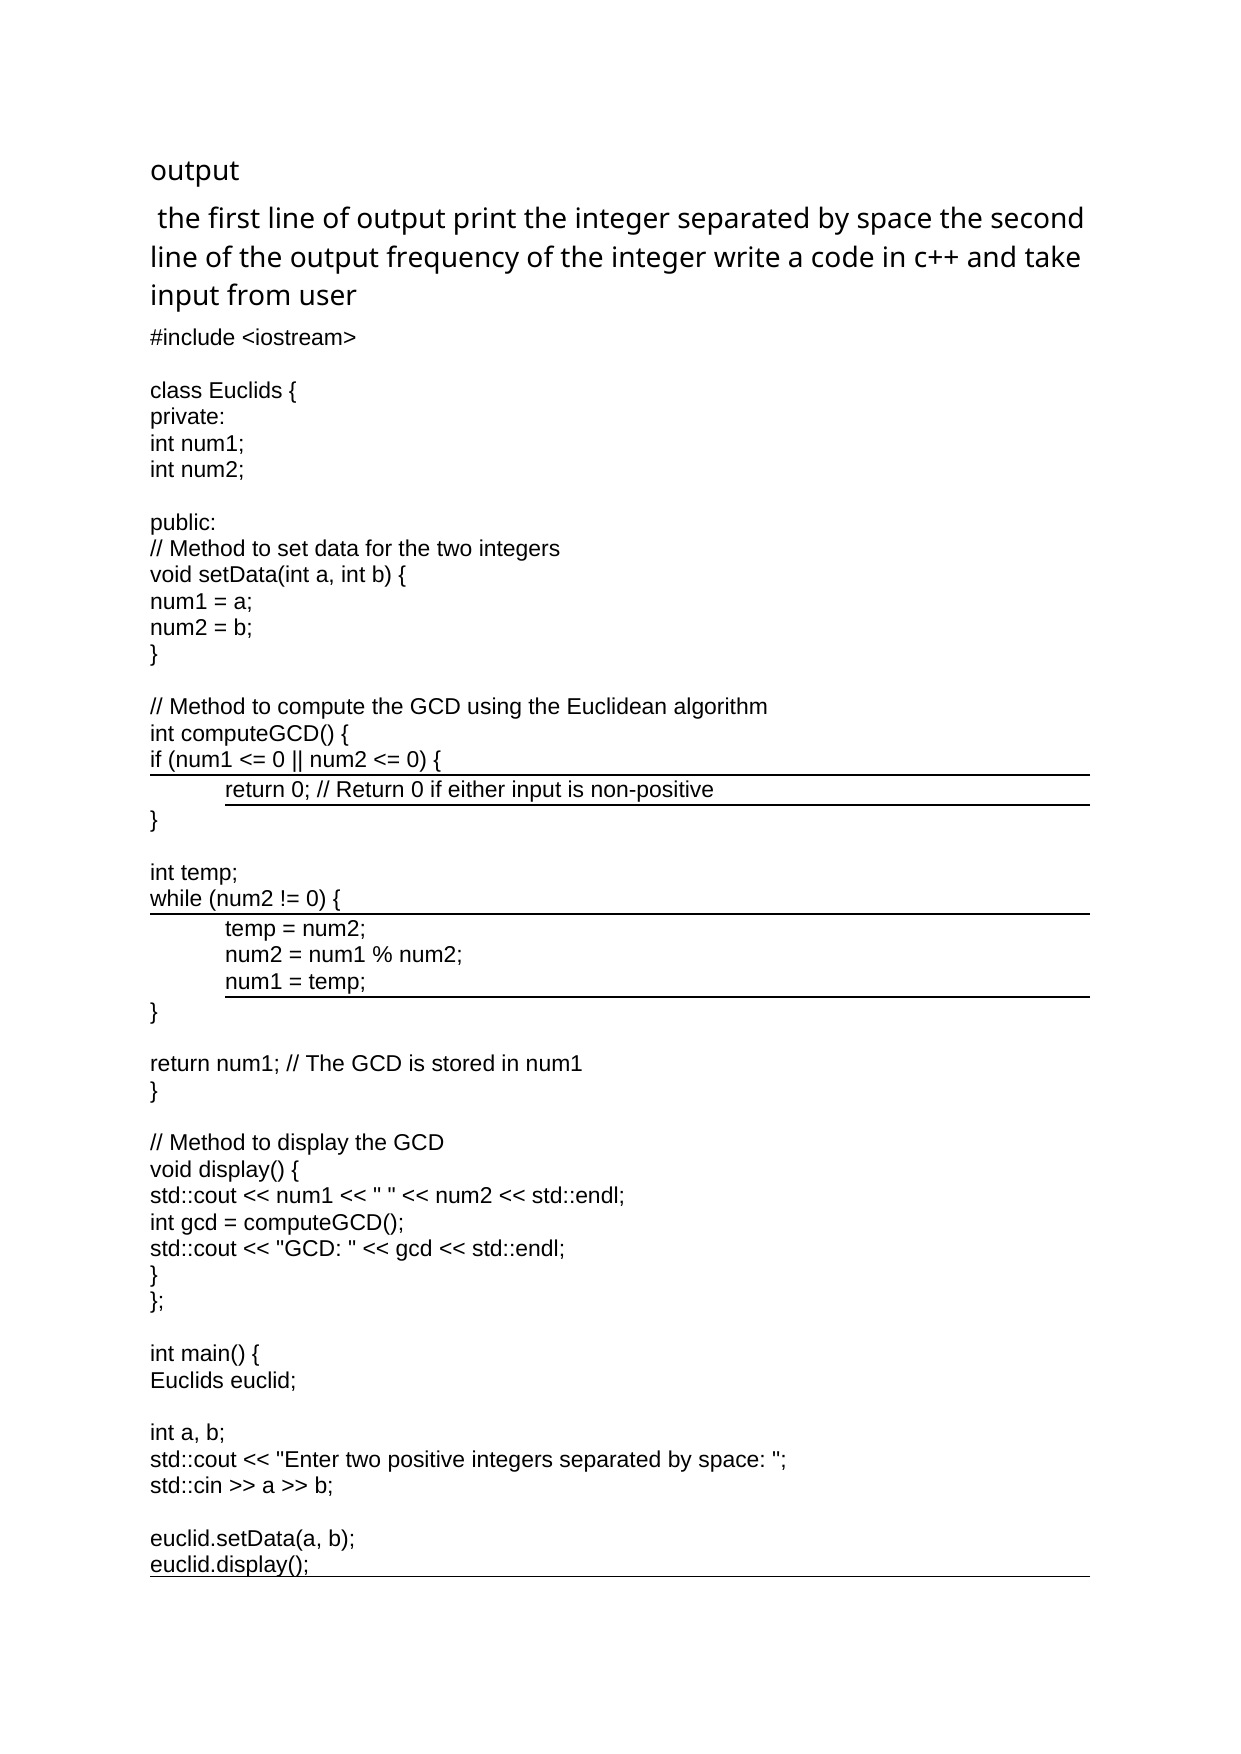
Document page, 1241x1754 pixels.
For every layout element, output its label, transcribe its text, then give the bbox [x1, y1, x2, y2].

text int gcd = computeGCD(); [150, 1208, 1090, 1235]
text if (num1 <= 0 || num2 <= 0) { [150, 746, 1090, 774]
text int num2; [150, 456, 1090, 482]
text // Method to display the GCD [150, 1129, 1090, 1156]
text num2 = num1 % num2; [225, 941, 1090, 968]
text public: [150, 509, 1090, 535]
text int computeGCD() { [150, 719, 1090, 746]
text } [150, 640, 1090, 667]
text std::cout << "GCD: " << gcd << std::endl; [150, 1235, 1090, 1261]
text std::cin >> a >> b; [150, 1472, 1090, 1498]
text // Method to set data for the two integers [150, 535, 1090, 561]
text int a, b; [150, 1419, 1090, 1446]
text num1 = temp; [225, 968, 1090, 996]
text num1 = a; [150, 588, 1090, 614]
text int main() { [150, 1340, 1090, 1367]
text the first line of output print the integer separated by space the second line of the output frequency of the integer write a code in c++ and take input from user [150, 199, 1090, 314]
text euclid.display(); [150, 1551, 1090, 1576]
text // Method to compute the GCD using the Euclidean algorithm [150, 693, 1090, 719]
text } [150, 1077, 1090, 1103]
text temp = num2; [225, 915, 1090, 941]
text } [150, 998, 1090, 1024]
text } [150, 1261, 1090, 1287]
text } [150, 806, 1090, 832]
text int num1; [150, 429, 1090, 456]
text num2 = b; [150, 614, 1090, 640]
text #include <iostream> [150, 324, 1090, 351]
text return num1; // The GCD is stored in num1 [150, 1050, 1090, 1077]
text euclid.setData(a, b); [150, 1525, 1090, 1551]
text void display() { [150, 1156, 1090, 1182]
text }; [150, 1287, 1090, 1314]
text private: [150, 403, 1090, 429]
text class Euclids { [150, 377, 1090, 403]
text void setData(int a, int b) { [150, 561, 1090, 588]
text Euclids euclid; [150, 1367, 1090, 1393]
text while (num2 != 0) { [150, 885, 1090, 913]
text output [150, 150, 1090, 188]
text std::cout << "Enter two positive integers separated by space: "; [150, 1446, 1090, 1472]
text std::cout << num1 << " " << num2 << std::endl; [150, 1182, 1090, 1208]
text int temp; [150, 858, 1090, 885]
text return 0; // Return 0 if either input is non-positive [225, 776, 1090, 804]
